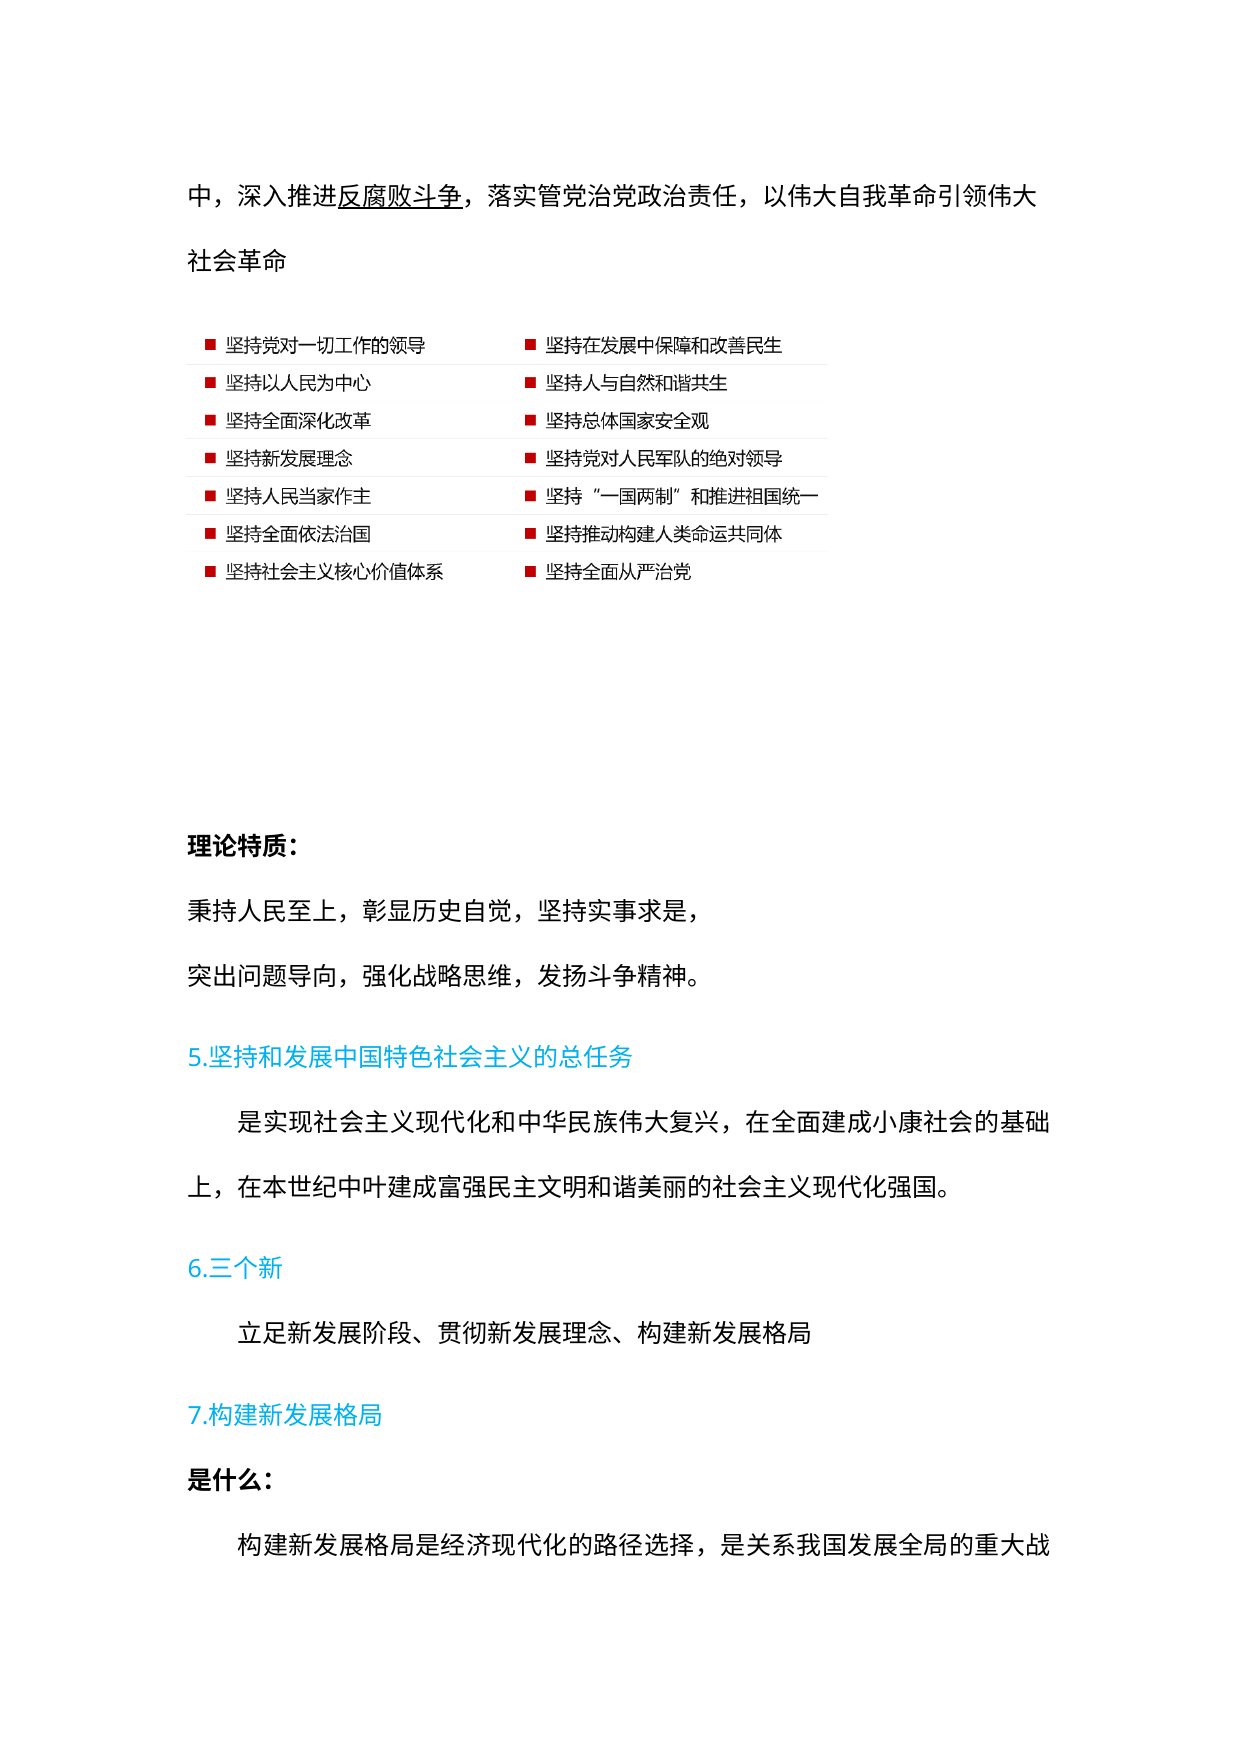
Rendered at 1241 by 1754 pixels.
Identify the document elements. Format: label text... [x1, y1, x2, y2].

picture [184, 326, 834, 586]
text 立足新发展阶段、贯彻新发展理念、构建新发展格局 [187, 1299, 1053, 1364]
text 5.坚持和发展中国特色社会主义的总任务 [187, 1023, 1053, 1088]
text 理论特质： [187, 812, 1053, 877]
text 7.构建新发展格局 [187, 1381, 1053, 1446]
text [187, 1511, 1053, 1576]
text 6.三个新 [187, 1234, 1053, 1299]
text 突出问题导向，强化战略思维，发扬斗争精神。 [187, 942, 1053, 1007]
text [187, 162, 1053, 292]
text 秉持人民至上，彰显历史自觉，坚持实事求是， [187, 877, 1053, 942]
text 是什么： [187, 1446, 1053, 1511]
text 是实现社会主义现代化和中华民族伟大复兴，在全面建成小康社会的基础上，在本世纪中叶建成富强民主文明和谐美丽的社会主义现代化强国。 [187, 1088, 1053, 1218]
